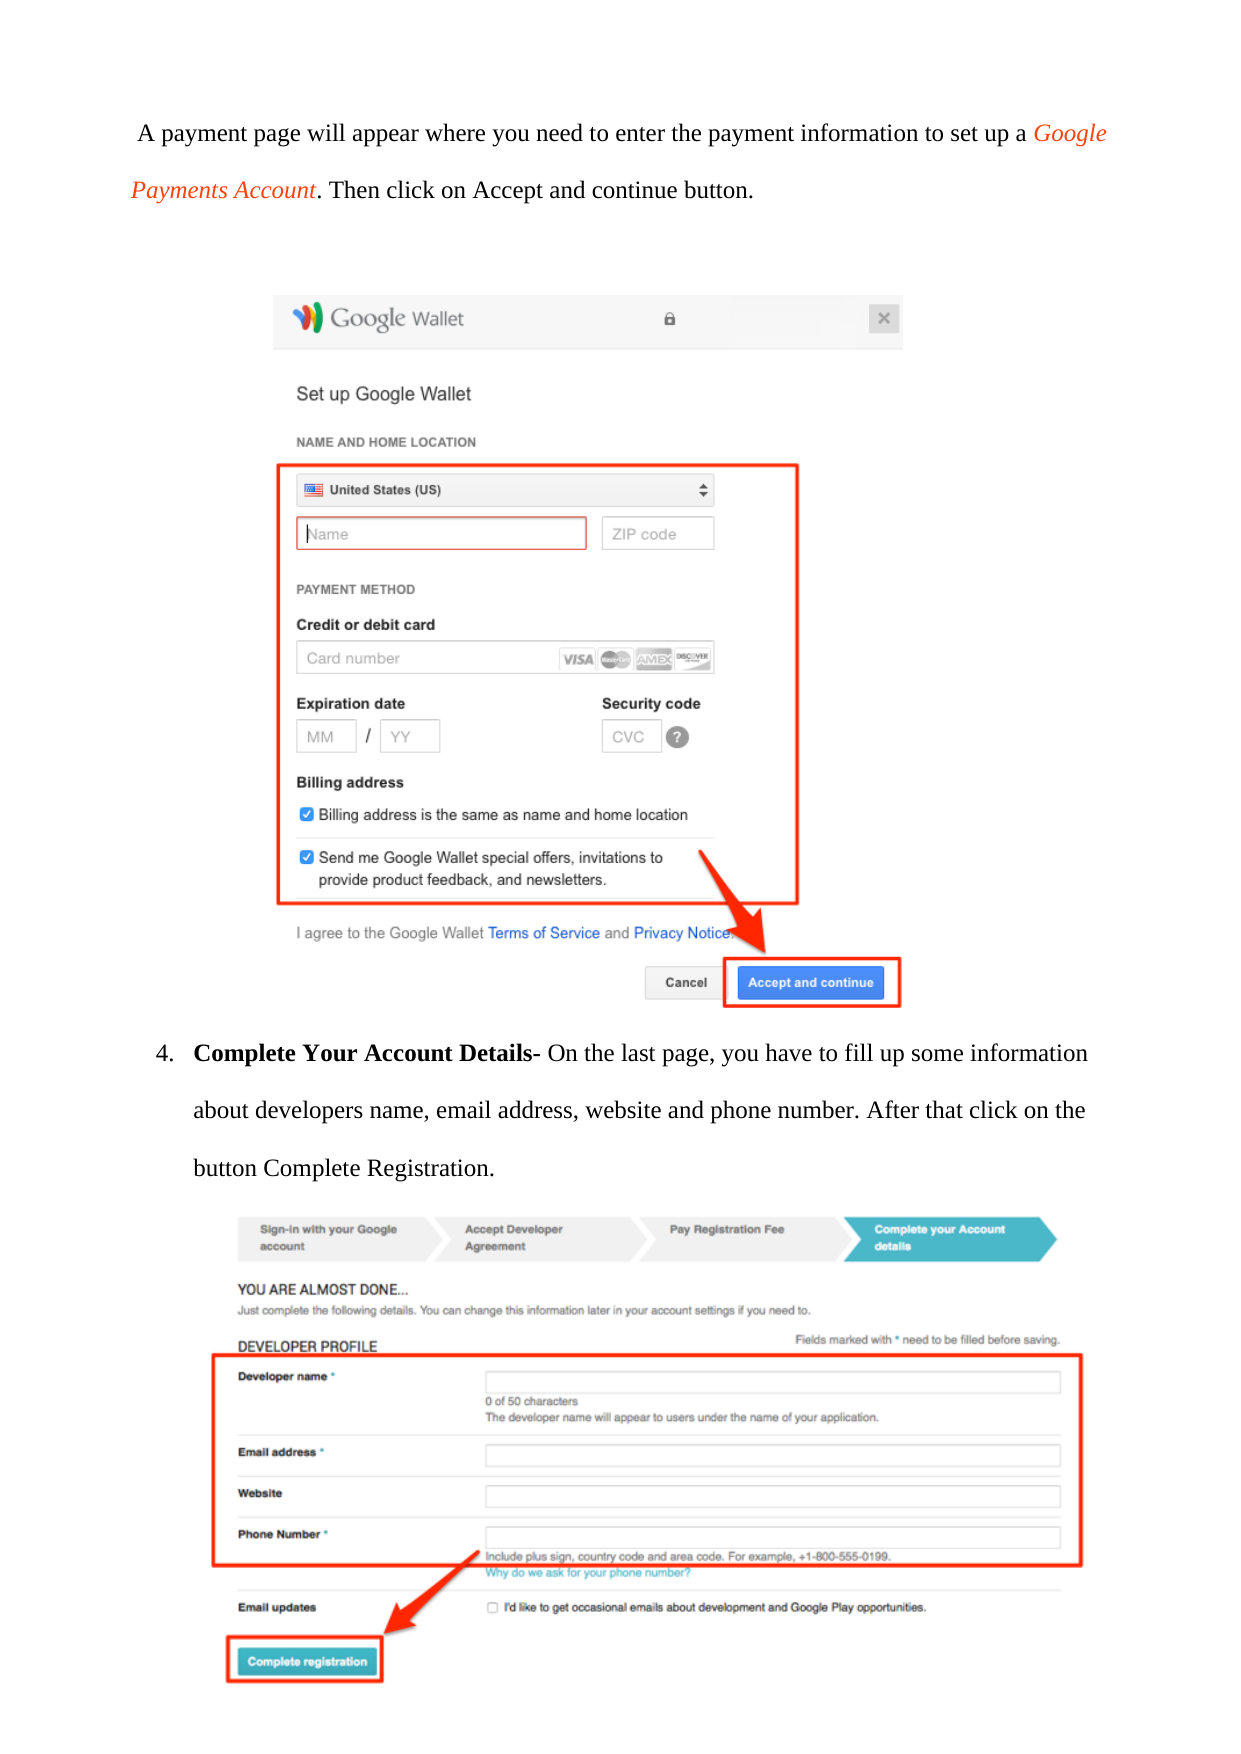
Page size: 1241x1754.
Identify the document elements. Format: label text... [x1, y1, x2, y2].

text Payments Account. Then click on Accept and continue button. [118, 176, 1122, 204]
picture [272, 295, 903, 1016]
picture [211, 1203, 1084, 1689]
text A payment page will appear where you need to enter the payment information to set up a Google [118, 118, 1122, 147]
list Complete Your Account Details- On the last page, you have to fill up some information about developers name, email address, website and phone number. After that click on the button Complete Registration. [156, 1038, 1122, 1182]
